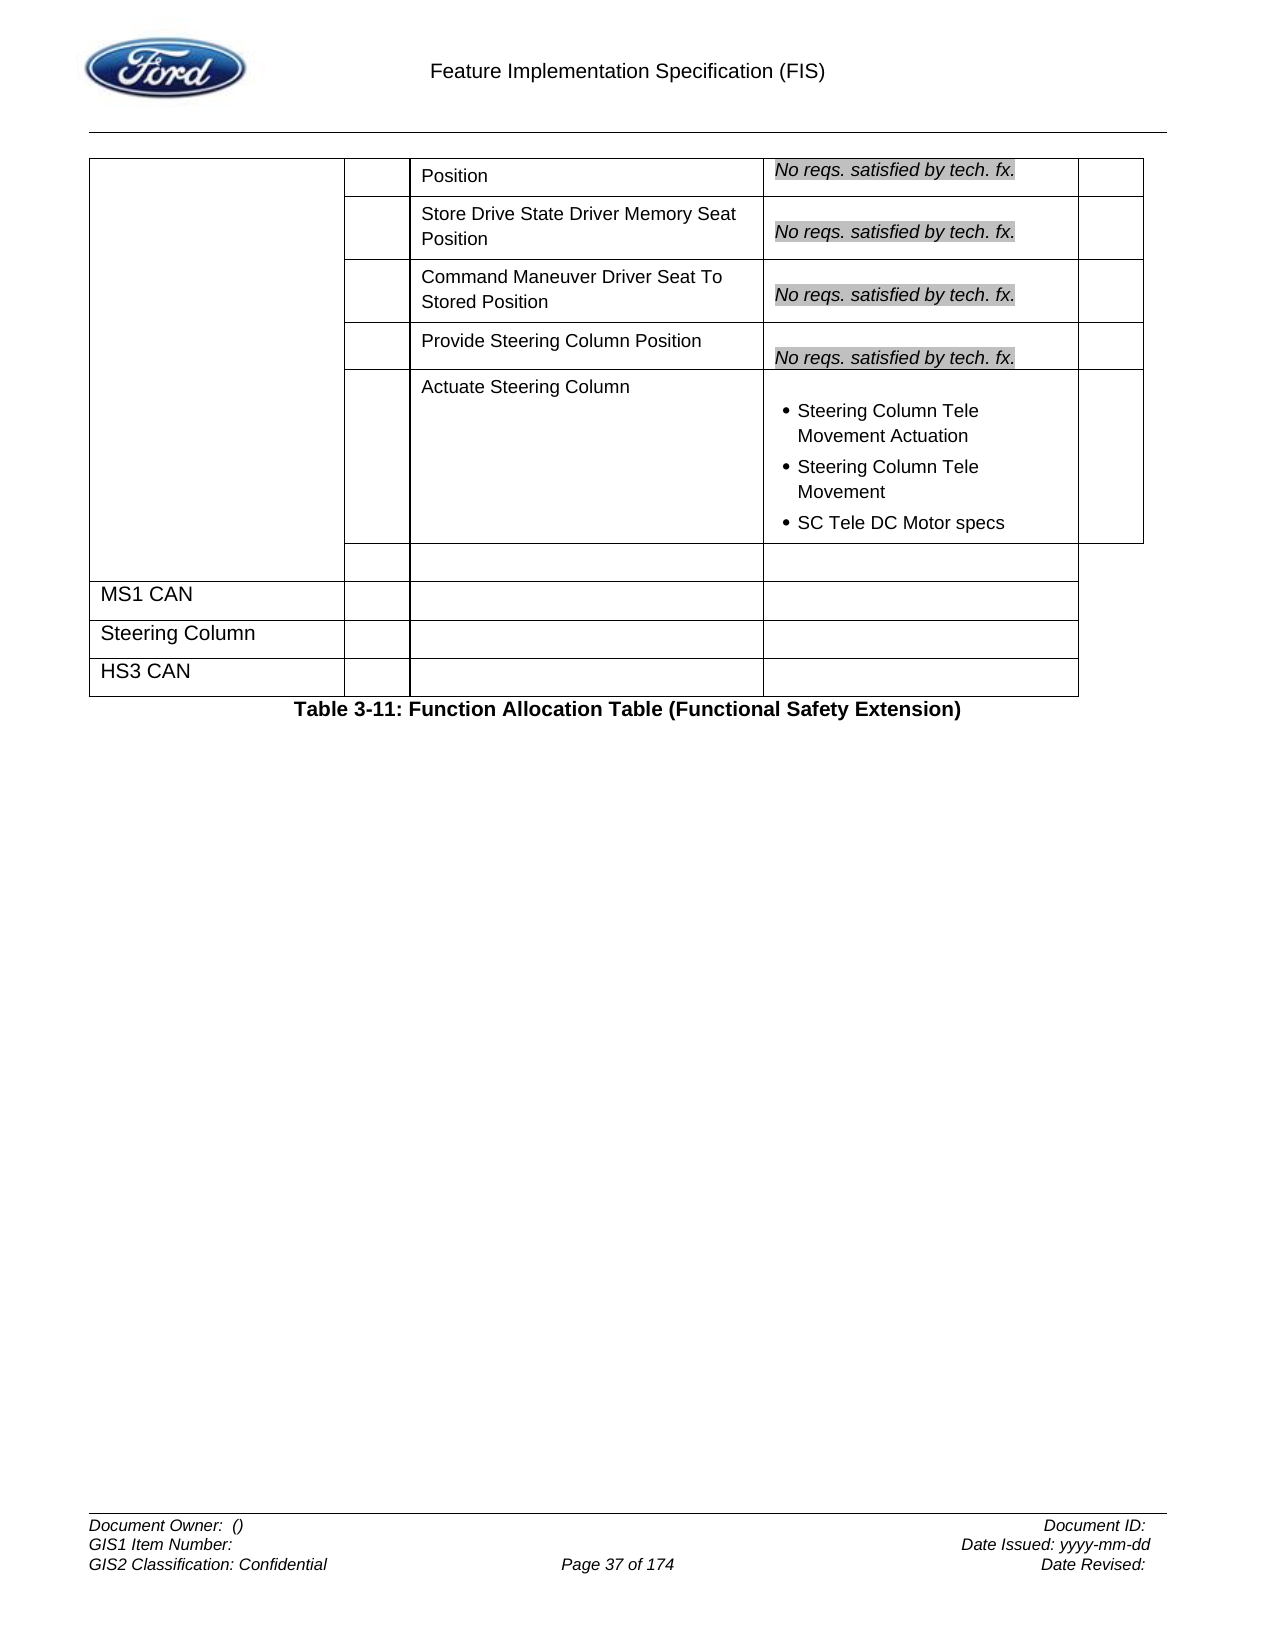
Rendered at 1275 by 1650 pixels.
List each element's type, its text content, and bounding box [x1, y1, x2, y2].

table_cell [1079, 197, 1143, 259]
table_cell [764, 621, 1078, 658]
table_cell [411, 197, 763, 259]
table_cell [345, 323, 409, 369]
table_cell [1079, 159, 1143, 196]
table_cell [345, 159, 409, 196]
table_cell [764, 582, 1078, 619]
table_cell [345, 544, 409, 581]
picture [65, 18, 266, 119]
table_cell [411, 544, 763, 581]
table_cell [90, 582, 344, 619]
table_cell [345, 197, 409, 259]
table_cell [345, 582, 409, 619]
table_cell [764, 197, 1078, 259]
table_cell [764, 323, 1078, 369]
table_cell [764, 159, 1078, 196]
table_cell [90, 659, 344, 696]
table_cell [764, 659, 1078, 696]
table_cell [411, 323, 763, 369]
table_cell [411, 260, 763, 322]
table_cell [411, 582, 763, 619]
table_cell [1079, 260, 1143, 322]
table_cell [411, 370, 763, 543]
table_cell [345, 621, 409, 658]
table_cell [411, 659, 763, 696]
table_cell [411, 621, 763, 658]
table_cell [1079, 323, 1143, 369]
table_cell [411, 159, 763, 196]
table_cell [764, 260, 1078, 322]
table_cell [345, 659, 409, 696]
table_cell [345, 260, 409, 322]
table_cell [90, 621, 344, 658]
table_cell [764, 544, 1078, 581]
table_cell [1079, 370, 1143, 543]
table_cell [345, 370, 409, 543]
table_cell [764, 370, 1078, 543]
